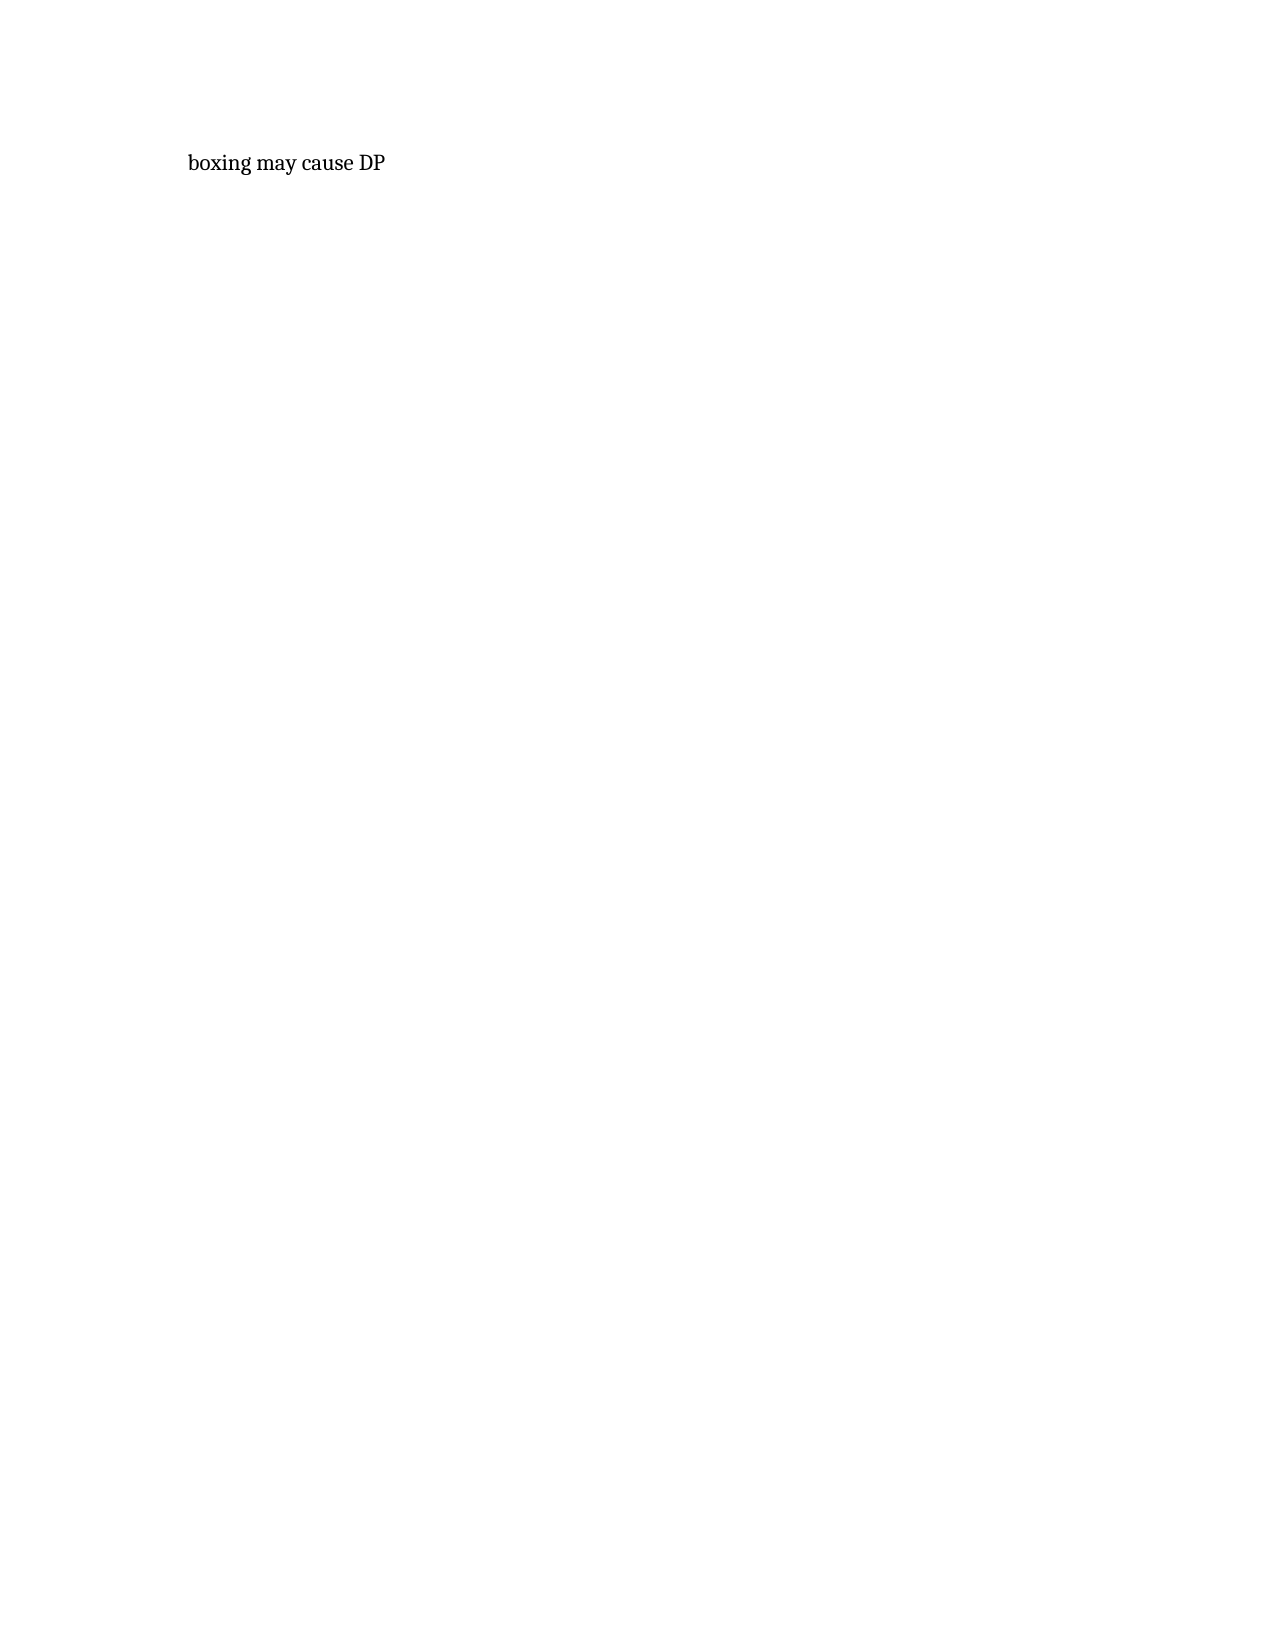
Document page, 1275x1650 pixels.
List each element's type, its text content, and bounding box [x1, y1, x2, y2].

text boxing may cause DP [187, 150, 1087, 176]
